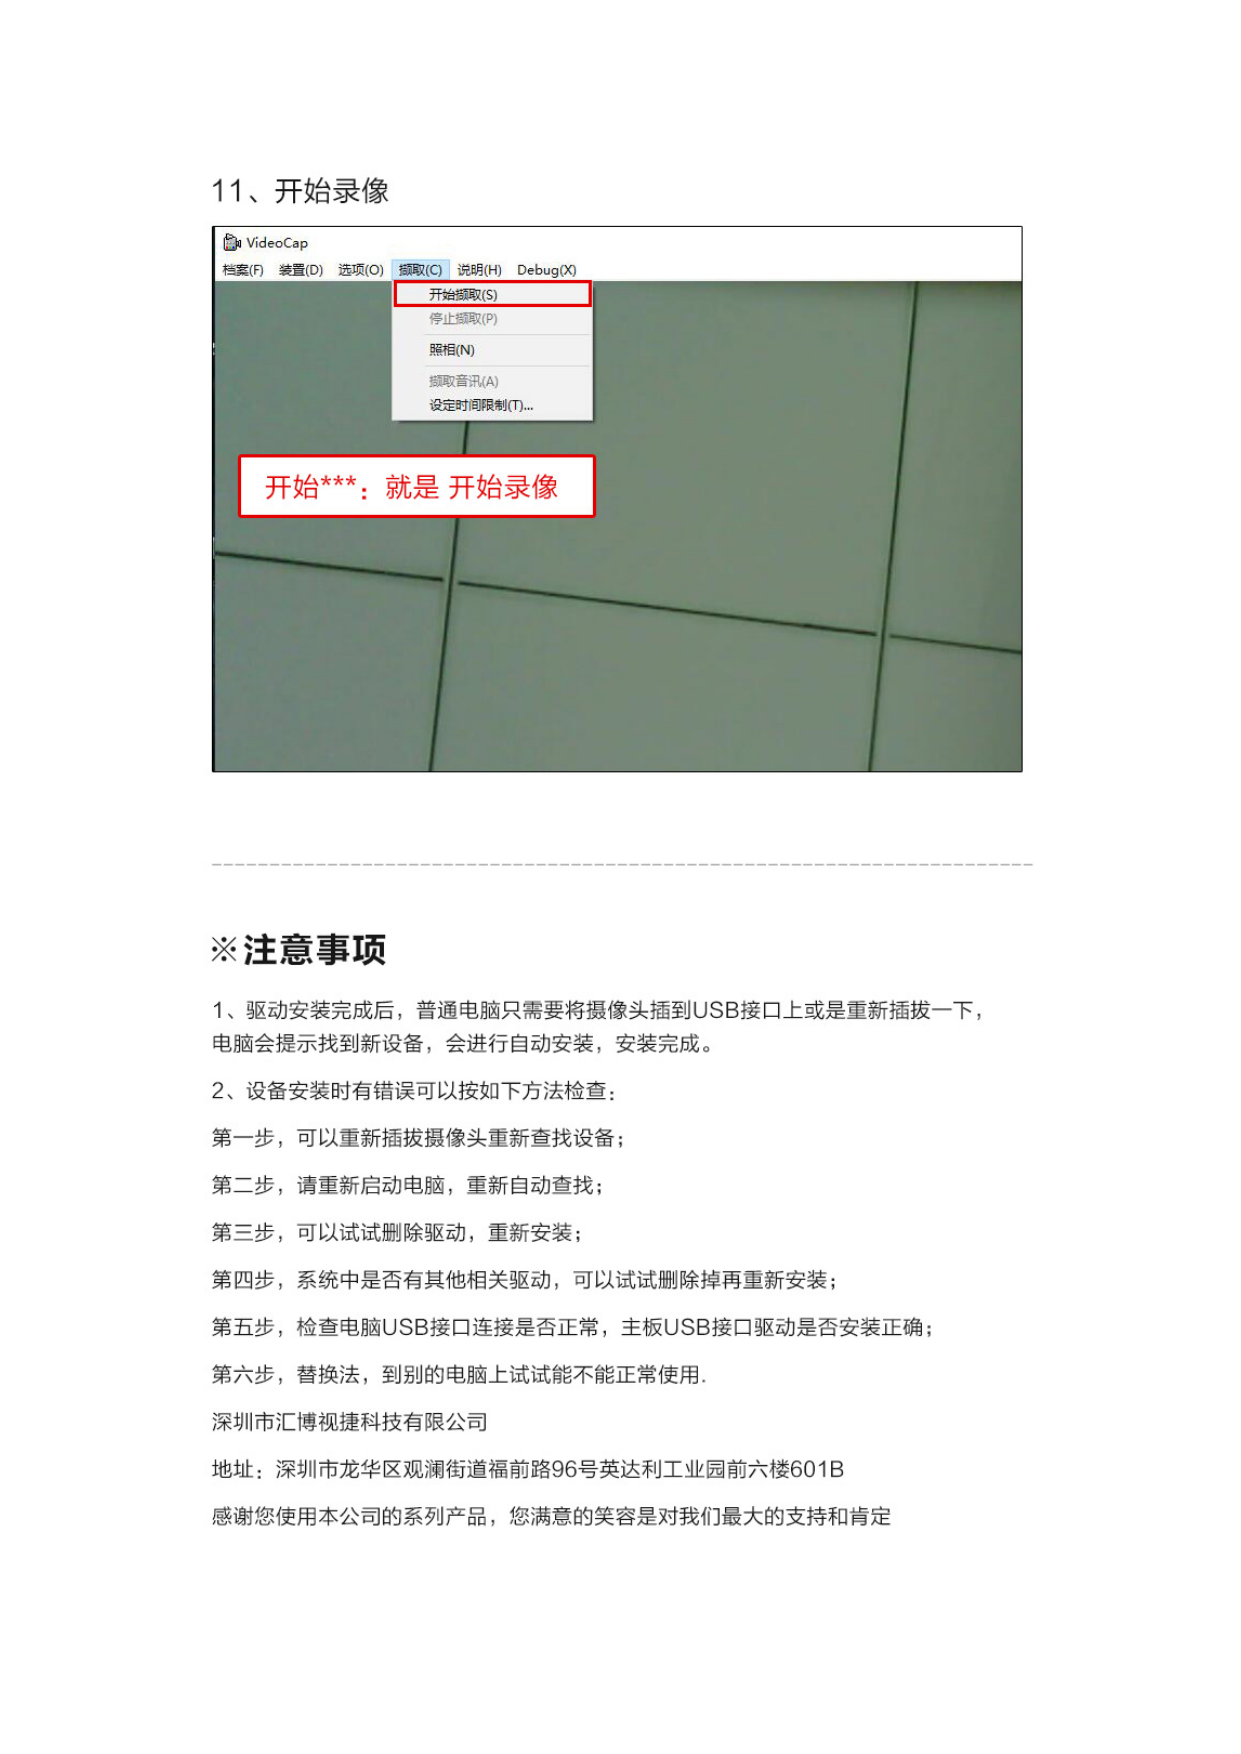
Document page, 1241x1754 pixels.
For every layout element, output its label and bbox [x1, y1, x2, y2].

picture [187, 162, 1053, 1545]
